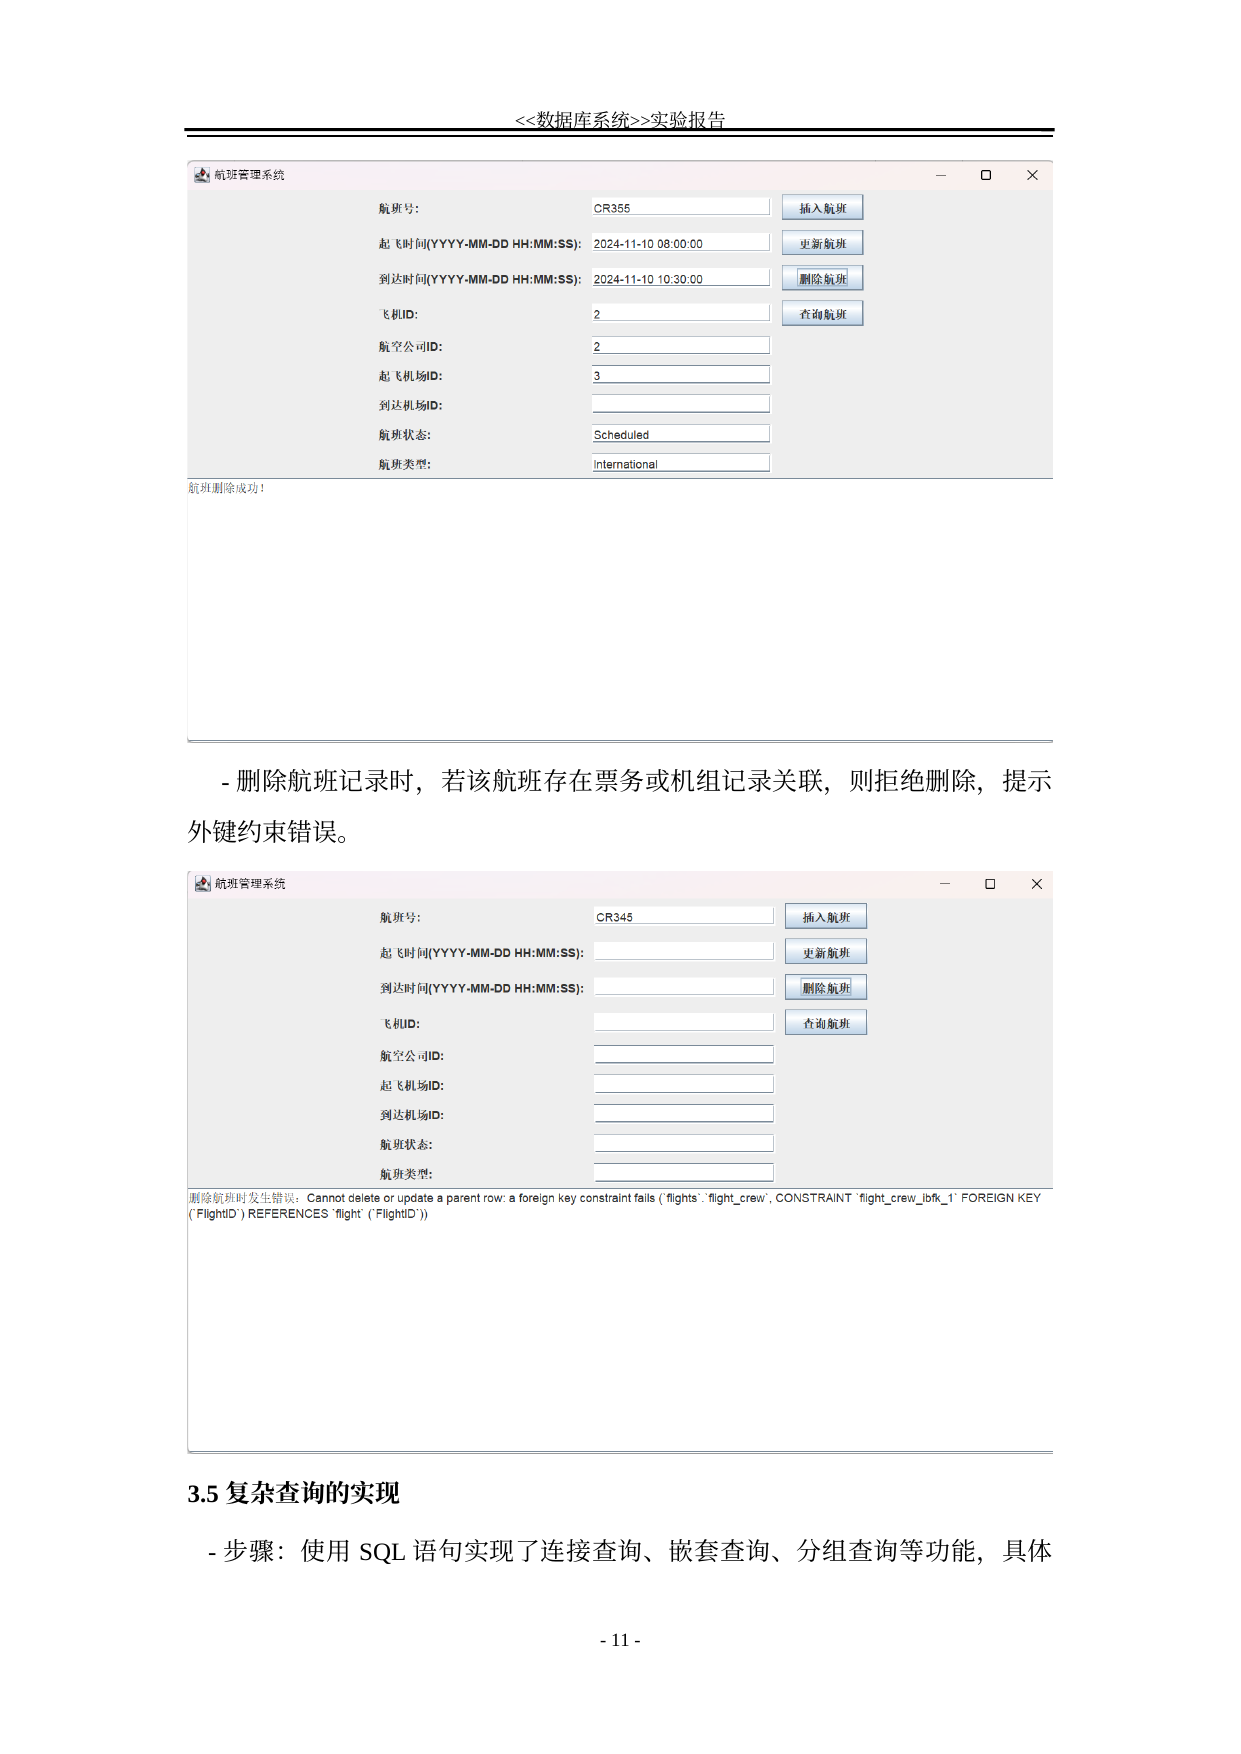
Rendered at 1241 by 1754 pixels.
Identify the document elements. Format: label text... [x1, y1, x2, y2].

text - 删除航班记录时，若该航班存在票务或机组记录关联，则拒绝删除，提示外键约束错误。 [187, 762, 1053, 848]
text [187, 1532, 1053, 1568]
text 3.5 复杂查询的实现 [187, 1473, 1053, 1509]
picture [187, 871, 1053, 1454]
picture [187, 160, 1053, 743]
